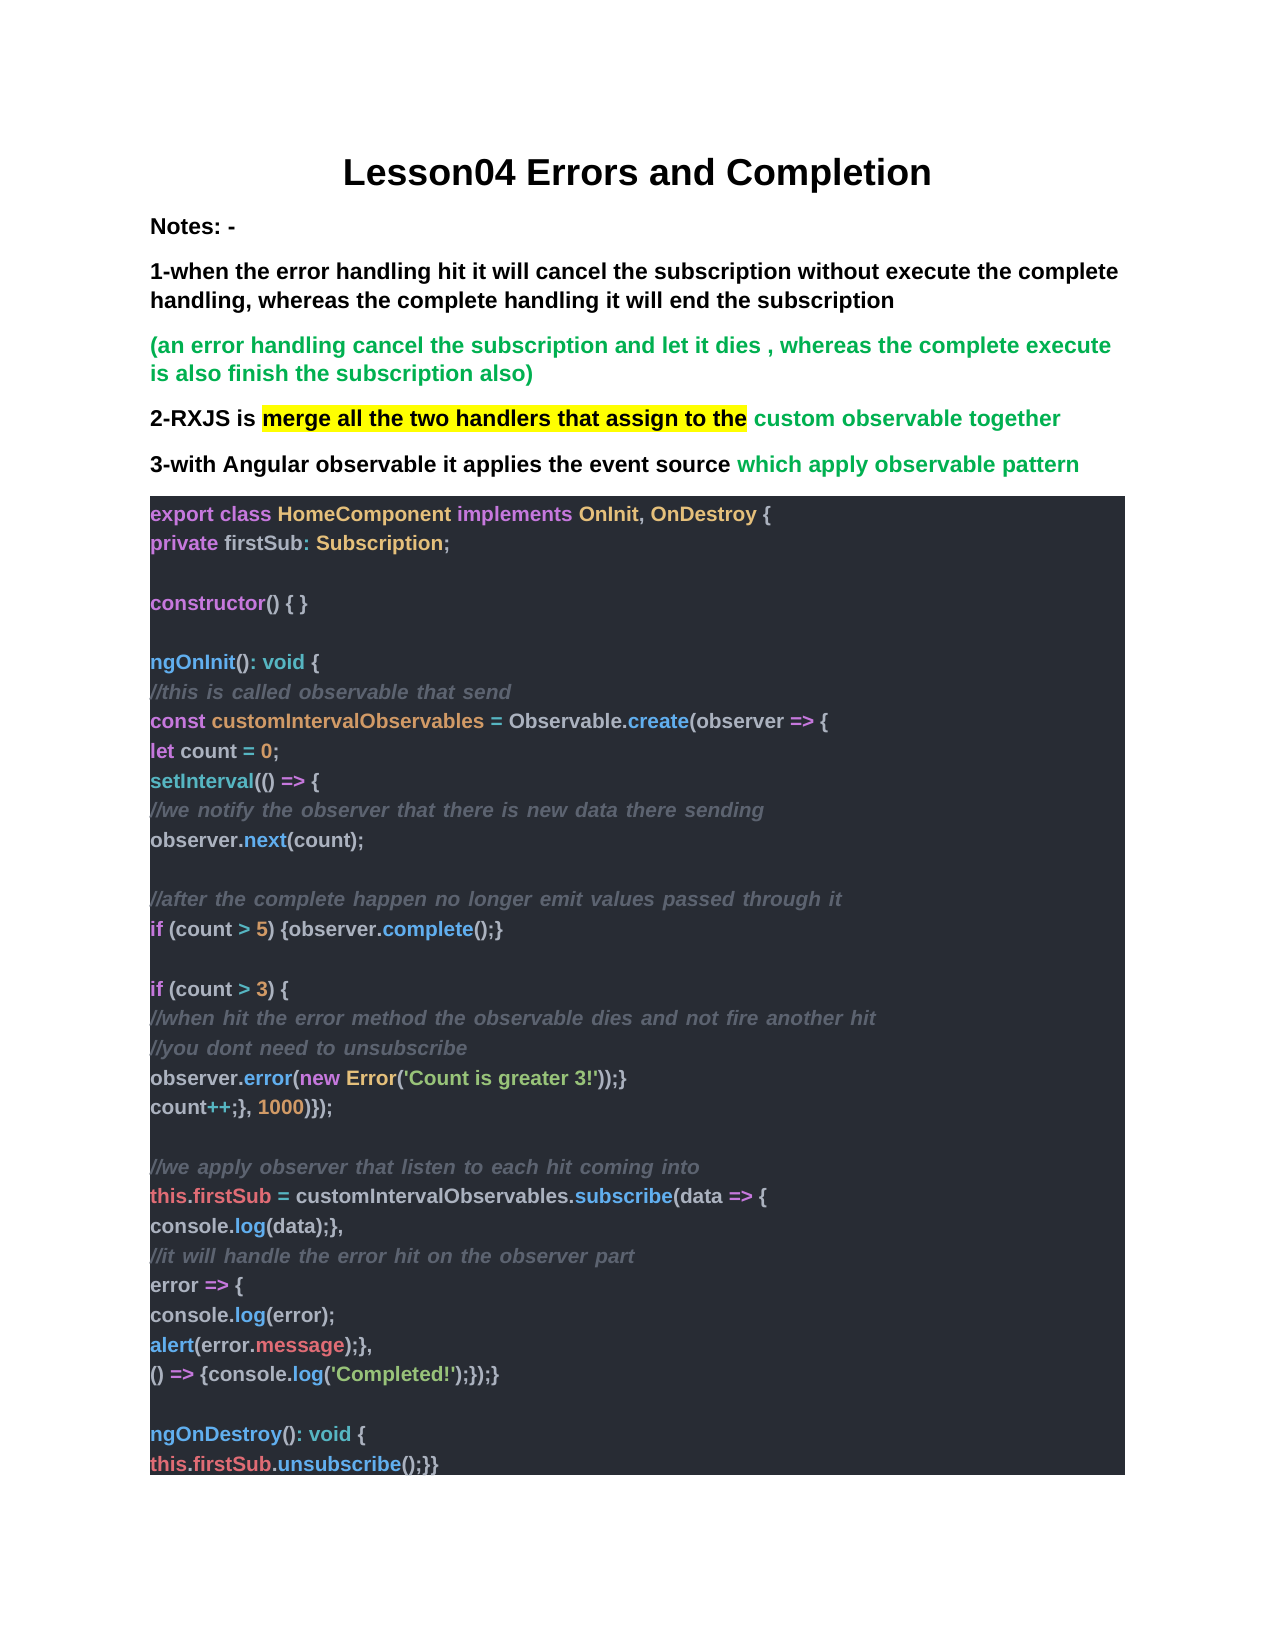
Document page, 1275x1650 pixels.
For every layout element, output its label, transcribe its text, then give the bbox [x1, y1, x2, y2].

text //when hit the error method the observable dies and not fire another hit [150, 1000, 1125, 1030]
text //we apply observer that listen to each hit coming into [150, 1149, 1125, 1178]
text console.log(error); [150, 1297, 1125, 1327]
text constructor() { } [150, 585, 1125, 614]
text //this is called observable that send [150, 674, 1125, 703]
text export class HomeComponent implements OnInit, OnDestroy { [150, 496, 1125, 525]
text if (count > 3) { [150, 971, 1125, 1000]
text setInterval(() => { [150, 763, 1125, 792]
text ngOnDestroy(): void { [150, 1416, 1125, 1446]
text //we notify the observer that there is new data there sending [150, 792, 1125, 822]
text () => {console.log('Completed!');});} [150, 1357, 1125, 1386]
text if (count > 5) {observer.complete();} [150, 911, 1125, 941]
text private firstSub: Subscription; [150, 525, 1125, 555]
text ngOnInit(): void { [150, 644, 1125, 674]
text this.firstSub = customIntervalObservables.subscribe(data => { [150, 1178, 1125, 1208]
text //you dont need to unsubscribe [150, 1030, 1125, 1060]
text //after the complete happen no longer emit values passed through it [150, 882, 1125, 911]
text console.log(data);}, [150, 1208, 1125, 1238]
text let count = 0; [150, 733, 1125, 763]
text 3-with Angular observable it applies the event source which apply observable pattern [150, 451, 1125, 477]
text (an error handling cancel the subscription and let it dies , whereas the complete execute is also finish the subscription also) [150, 332, 1125, 387]
text error => { [150, 1267, 1125, 1297]
text const customIntervalObservables = Observable.create(observer => { [150, 703, 1125, 733]
text 1-when the error handling hit it will cancel the subscription without execute the complete handling, whereas the complete handling it will end the subscription [150, 258, 1125, 313]
text //it will handle the error hit on the observer part [150, 1238, 1125, 1267]
text Notes: - [150, 213, 1125, 239]
text Lesson04 Errors and Completion [150, 150, 1125, 193]
text observer.error(new Error('Count is greater 3!'));} [150, 1060, 1125, 1089]
text 2-RXJS is merge all the two handlers that assign to the custom observable together [747, 405, 1125, 432]
text alert(error.message);}, [150, 1327, 1125, 1357]
text count++;}, 1000)}); [150, 1089, 1125, 1119]
text observer.next(count); [150, 822, 1125, 852]
text this.firstSub.unsubscribe();}} [150, 1446, 1125, 1475]
